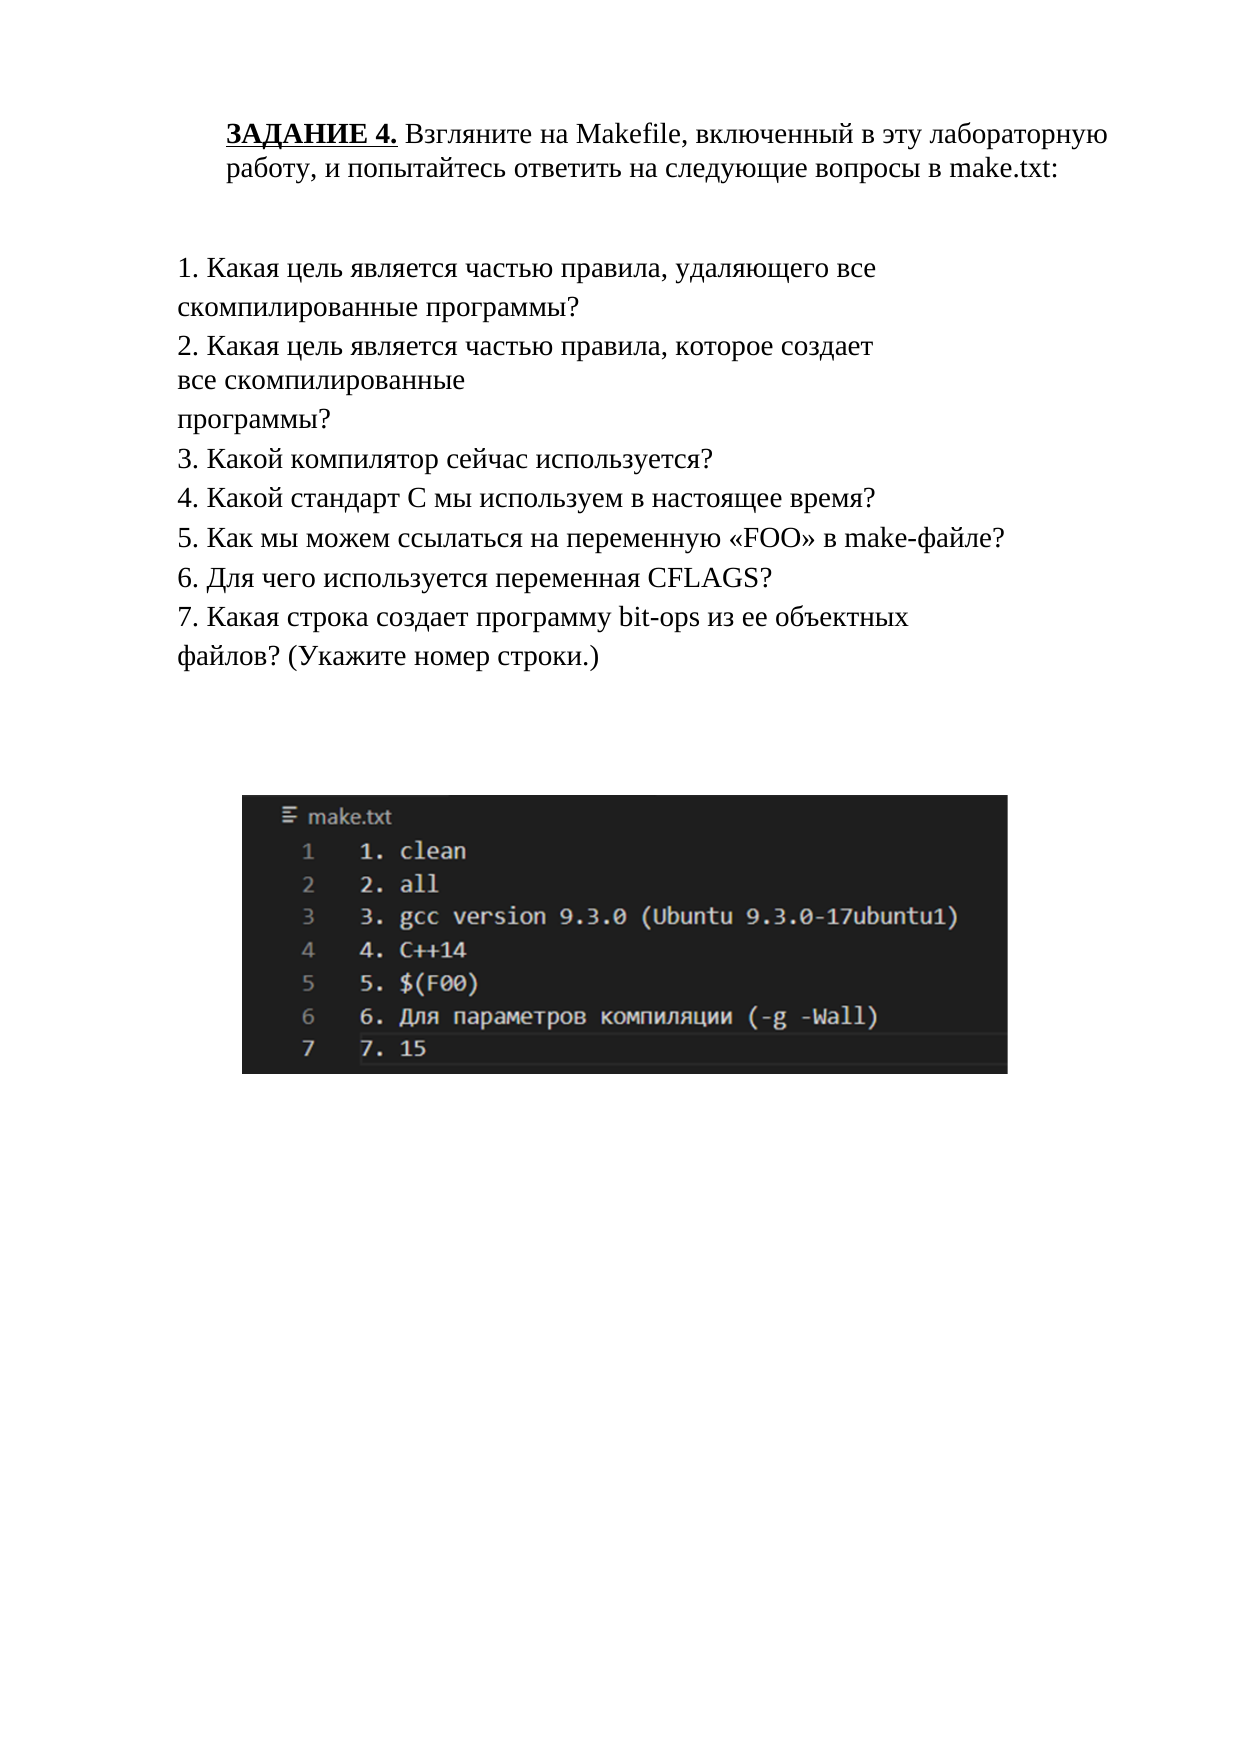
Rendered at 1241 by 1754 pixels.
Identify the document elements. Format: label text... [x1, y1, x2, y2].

text ЗАДАНИЕ 4. Взгляните на Makefile, включенный в эту лабораторную работу, и попытайтесь ответить на следующие вопросы в make.txt: [226, 117, 1121, 184]
list Какая строка создает программу bit-ops из ее объектных файлов? (Укажите номер строки.) [177, 599, 1018, 672]
picture [242, 795, 1008, 1074]
list Какой компилятор сейчас используется? [177, 441, 1155, 474]
list Какая цель является частью правила, которое создает все скомпилированные [177, 328, 918, 396]
list Какой стандарт C мы используем в настоящее время? [177, 481, 1155, 514]
list Для чего используется переменная CFLAGS? [177, 560, 1155, 593]
list Какая цель является частью правила, удаляющего все скомпилированные программы? [177, 250, 1120, 323]
list Как мы можем ссылаться на переменную «FOO» в make-файле? [177, 520, 1155, 554]
text программы? [177, 401, 1155, 435]
